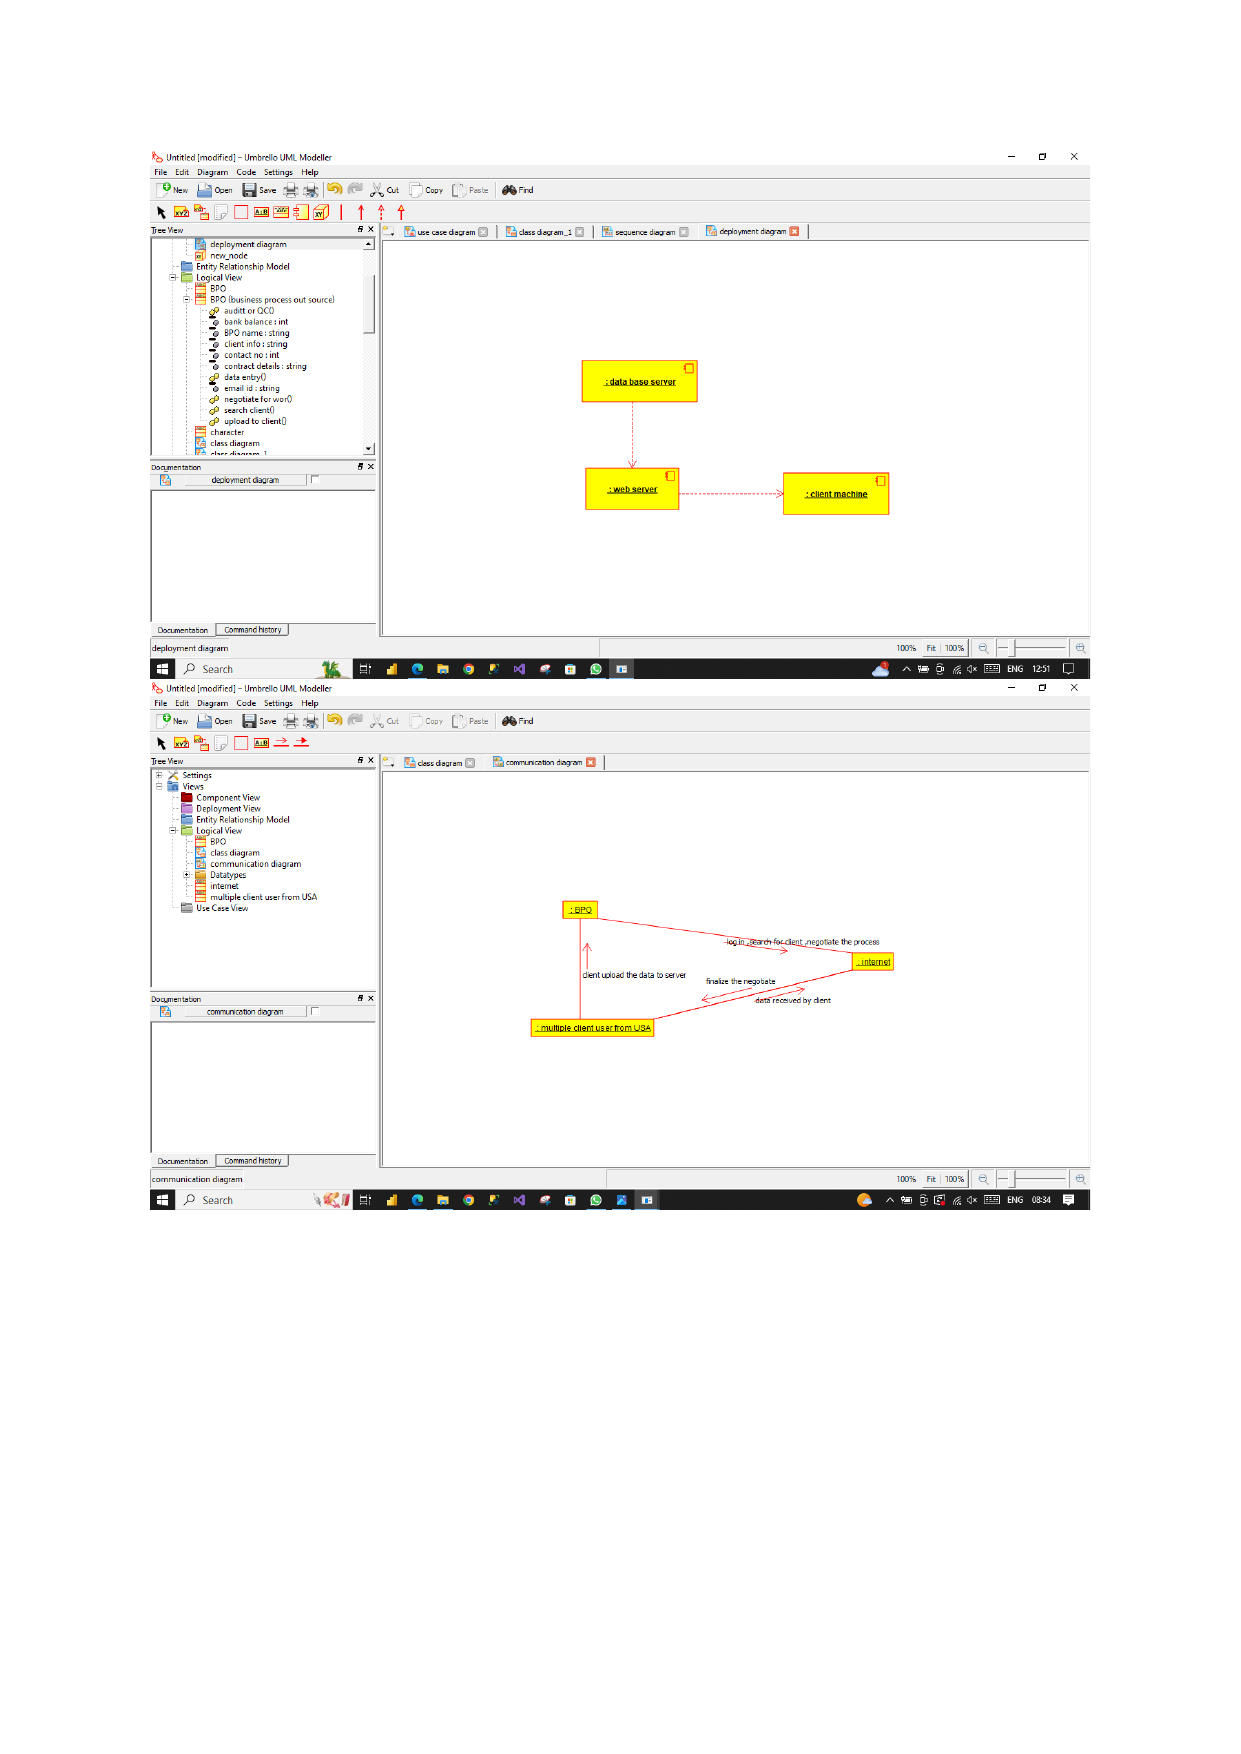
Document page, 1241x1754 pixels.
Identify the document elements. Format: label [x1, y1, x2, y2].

picture [150, 680, 1091, 1210]
picture [150, 150, 1091, 679]
